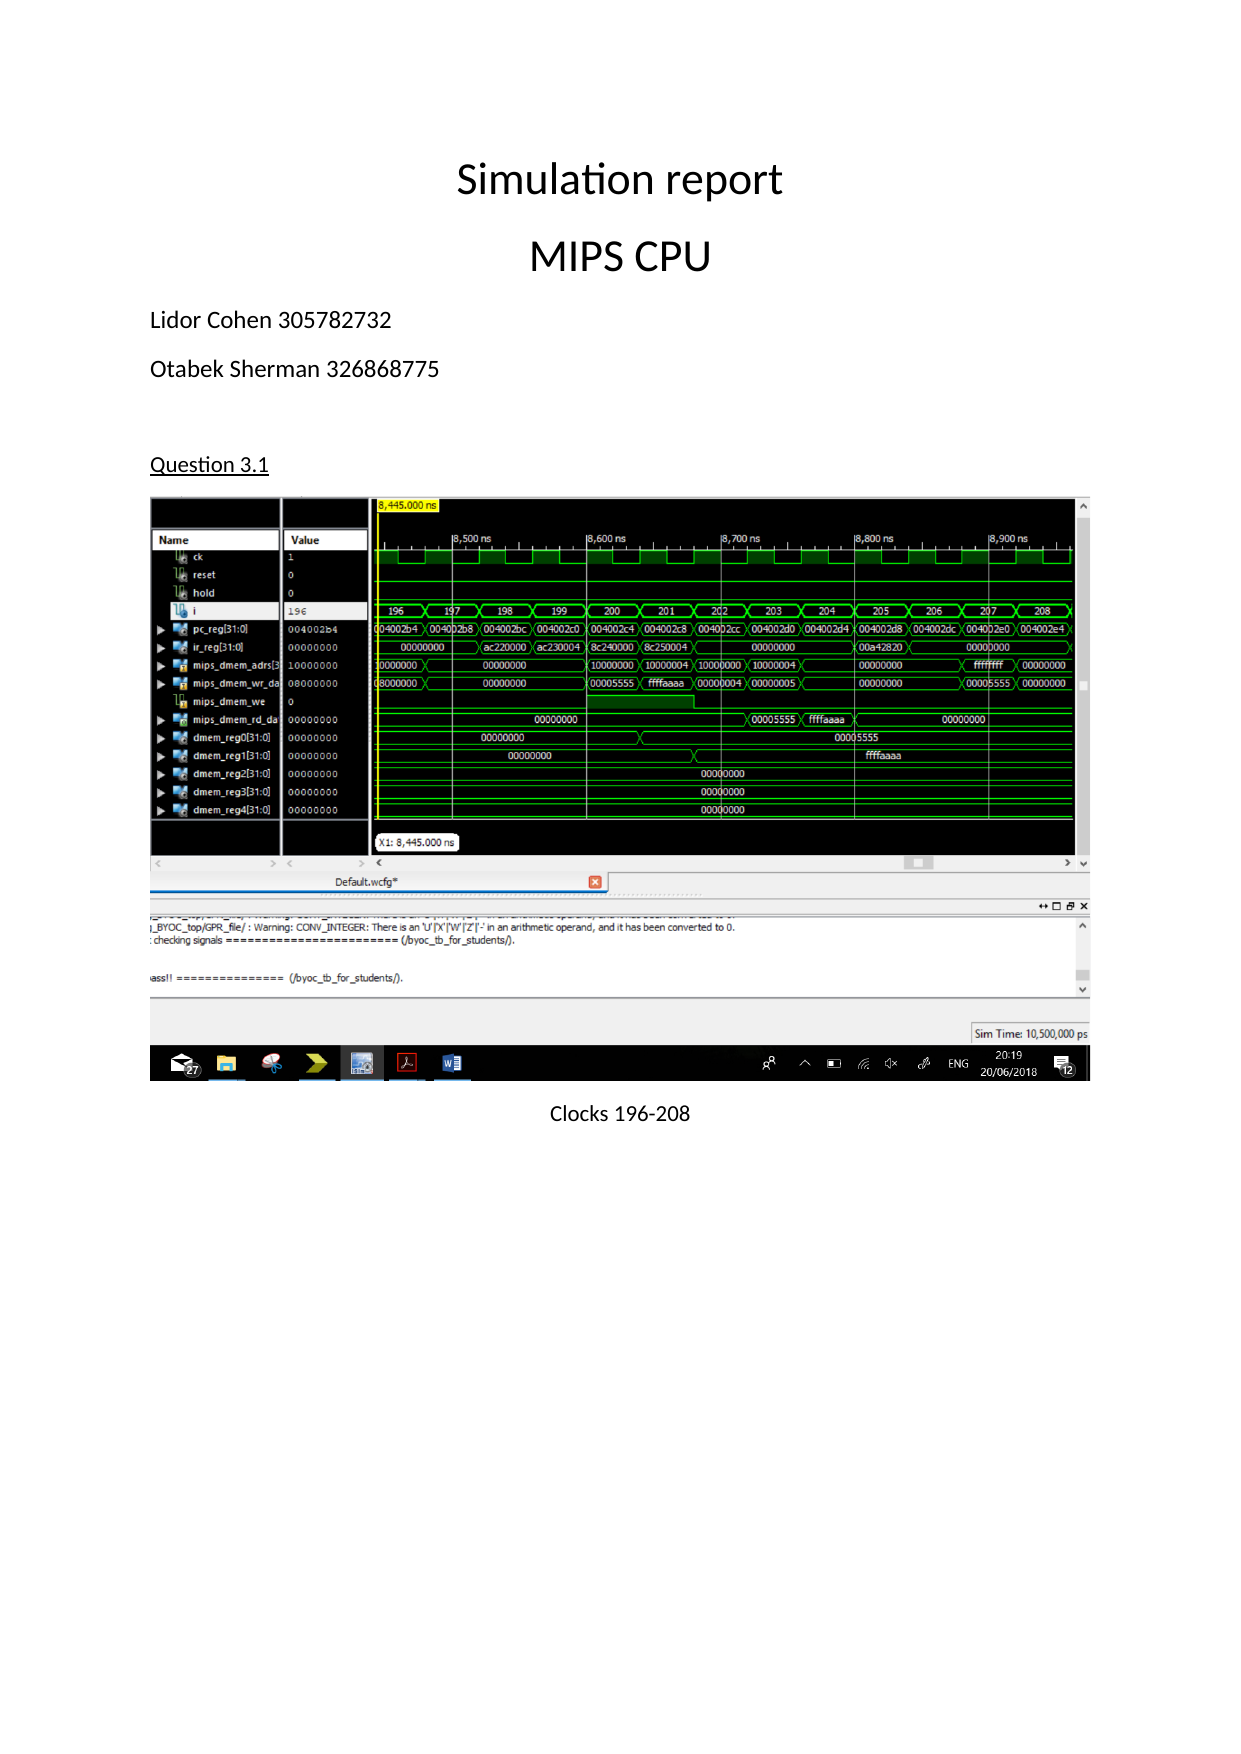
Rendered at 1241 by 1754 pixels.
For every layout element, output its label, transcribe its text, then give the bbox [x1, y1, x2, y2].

text Question 3.1 [150, 450, 1090, 478]
text Otabek Sherman 326868775 [150, 353, 1090, 384]
text MIPS CPU [150, 227, 1090, 283]
text Lidor Cohen 305782732 [150, 304, 1090, 334]
picture [150, 496, 1091, 1081]
text Simulation report [150, 150, 1090, 206]
text Clocks 196-208 [150, 1099, 1090, 1127]
